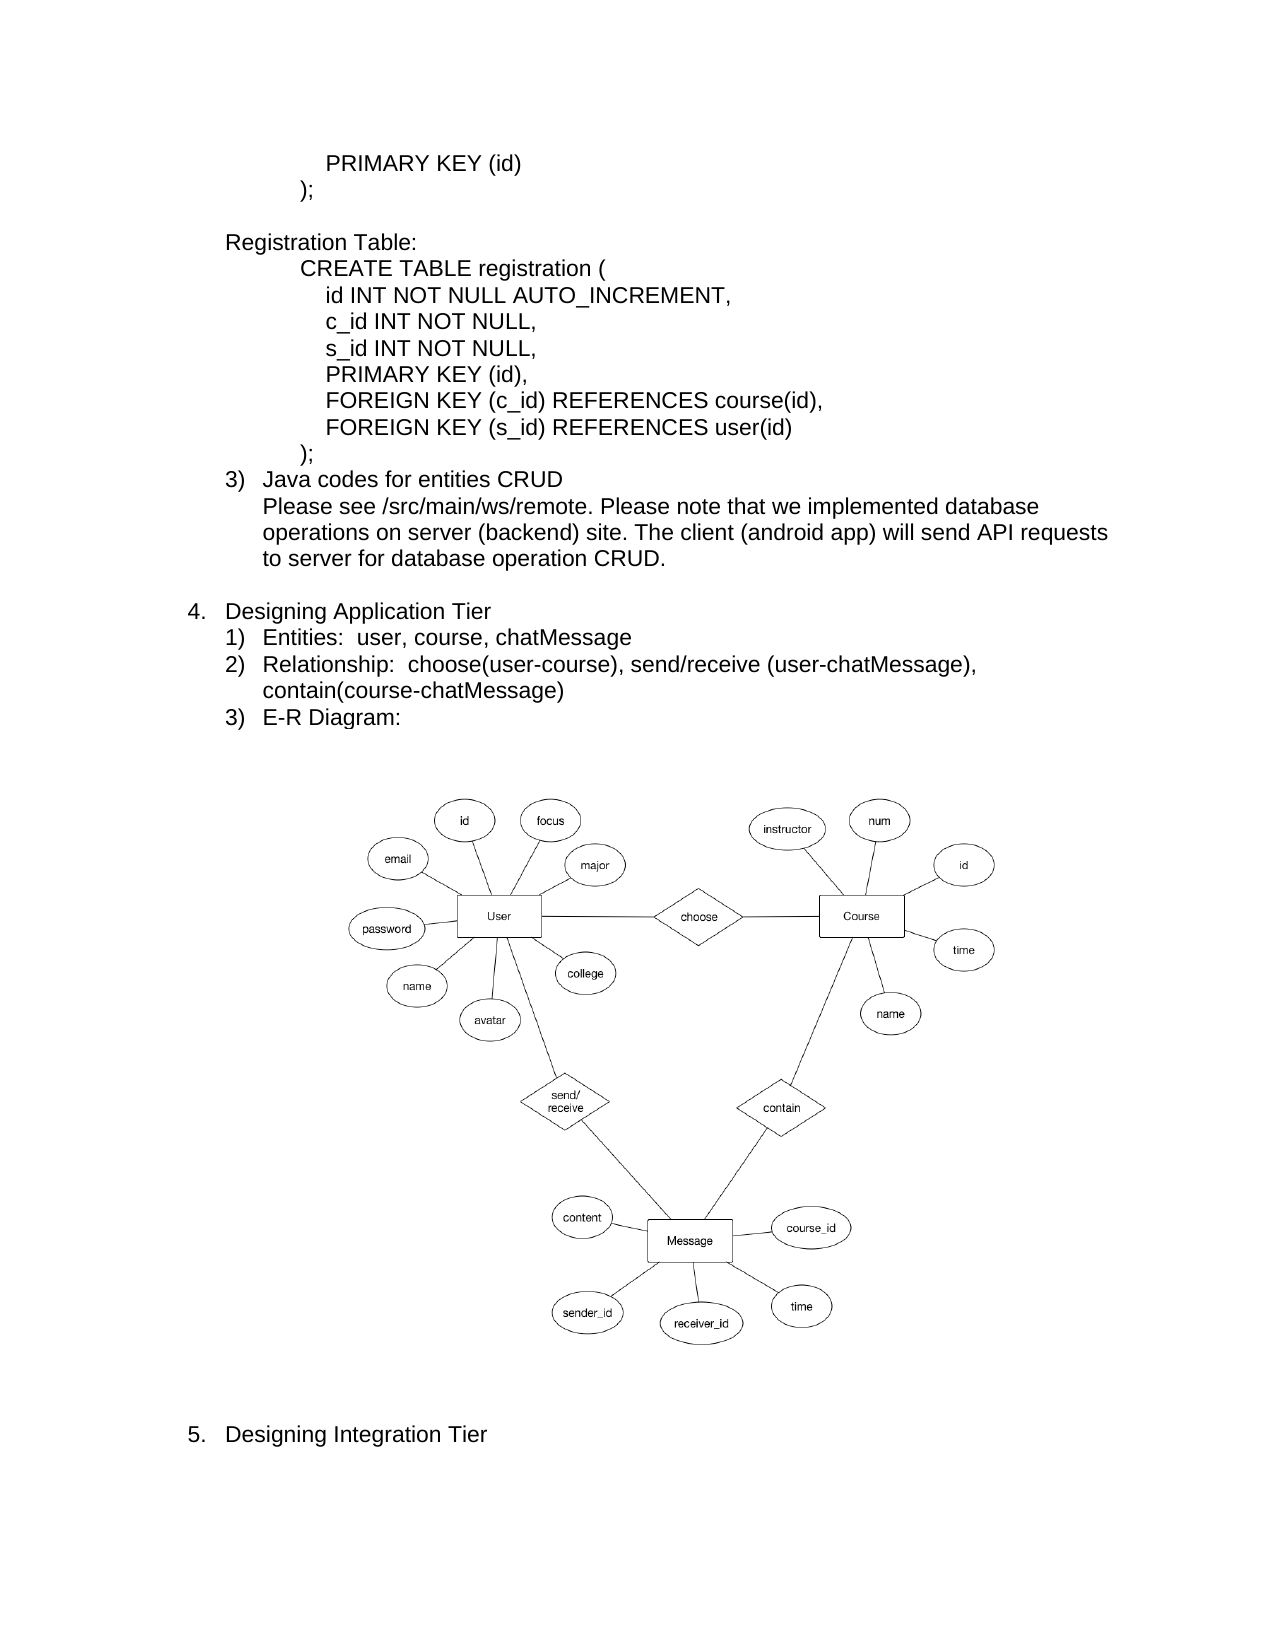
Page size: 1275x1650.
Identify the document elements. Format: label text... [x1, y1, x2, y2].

text Registration Table: [225, 229, 1125, 255]
text id INT NOT NULL AUTO_INCREMENT, [300, 282, 1125, 308]
text PRIMARY KEY (id) [300, 150, 1125, 176]
text Please see /src/main/ws/remote. Please note that we implemented database operations on server (backend) site. The client (android app) will send API requests to server for database operation CRUD. [262, 493, 1125, 572]
text ); [300, 440, 1125, 466]
list Java codes for entities CRUD [225, 466, 1125, 493]
list Relationship: choose(user-course), send/receive (user-chatMessage), contain(course-chatMessage) [225, 651, 1125, 703]
picture [342, 729, 1045, 1395]
text c_id INT NOT NULL, [300, 308, 1125, 334]
list E-R Diagram: [225, 703, 1125, 730]
text s_id INT NOT NULL, [300, 334, 1125, 361]
list Entities: user, course, chatMessage [225, 624, 1125, 651]
list Designing Integration Tier [187, 1421, 1125, 1447]
text PRIMARY KEY (id), [300, 361, 1125, 387]
text CREATE TABLE registration ( [300, 255, 1125, 282]
text ); [300, 176, 1125, 203]
text FOREIGN KEY (s_id) REFERENCES user(id) [300, 413, 1125, 440]
list Designing Application Tier [187, 598, 1125, 624]
text FOREIGN KEY (c_id) REFERENCES course(id), [300, 387, 1125, 413]
